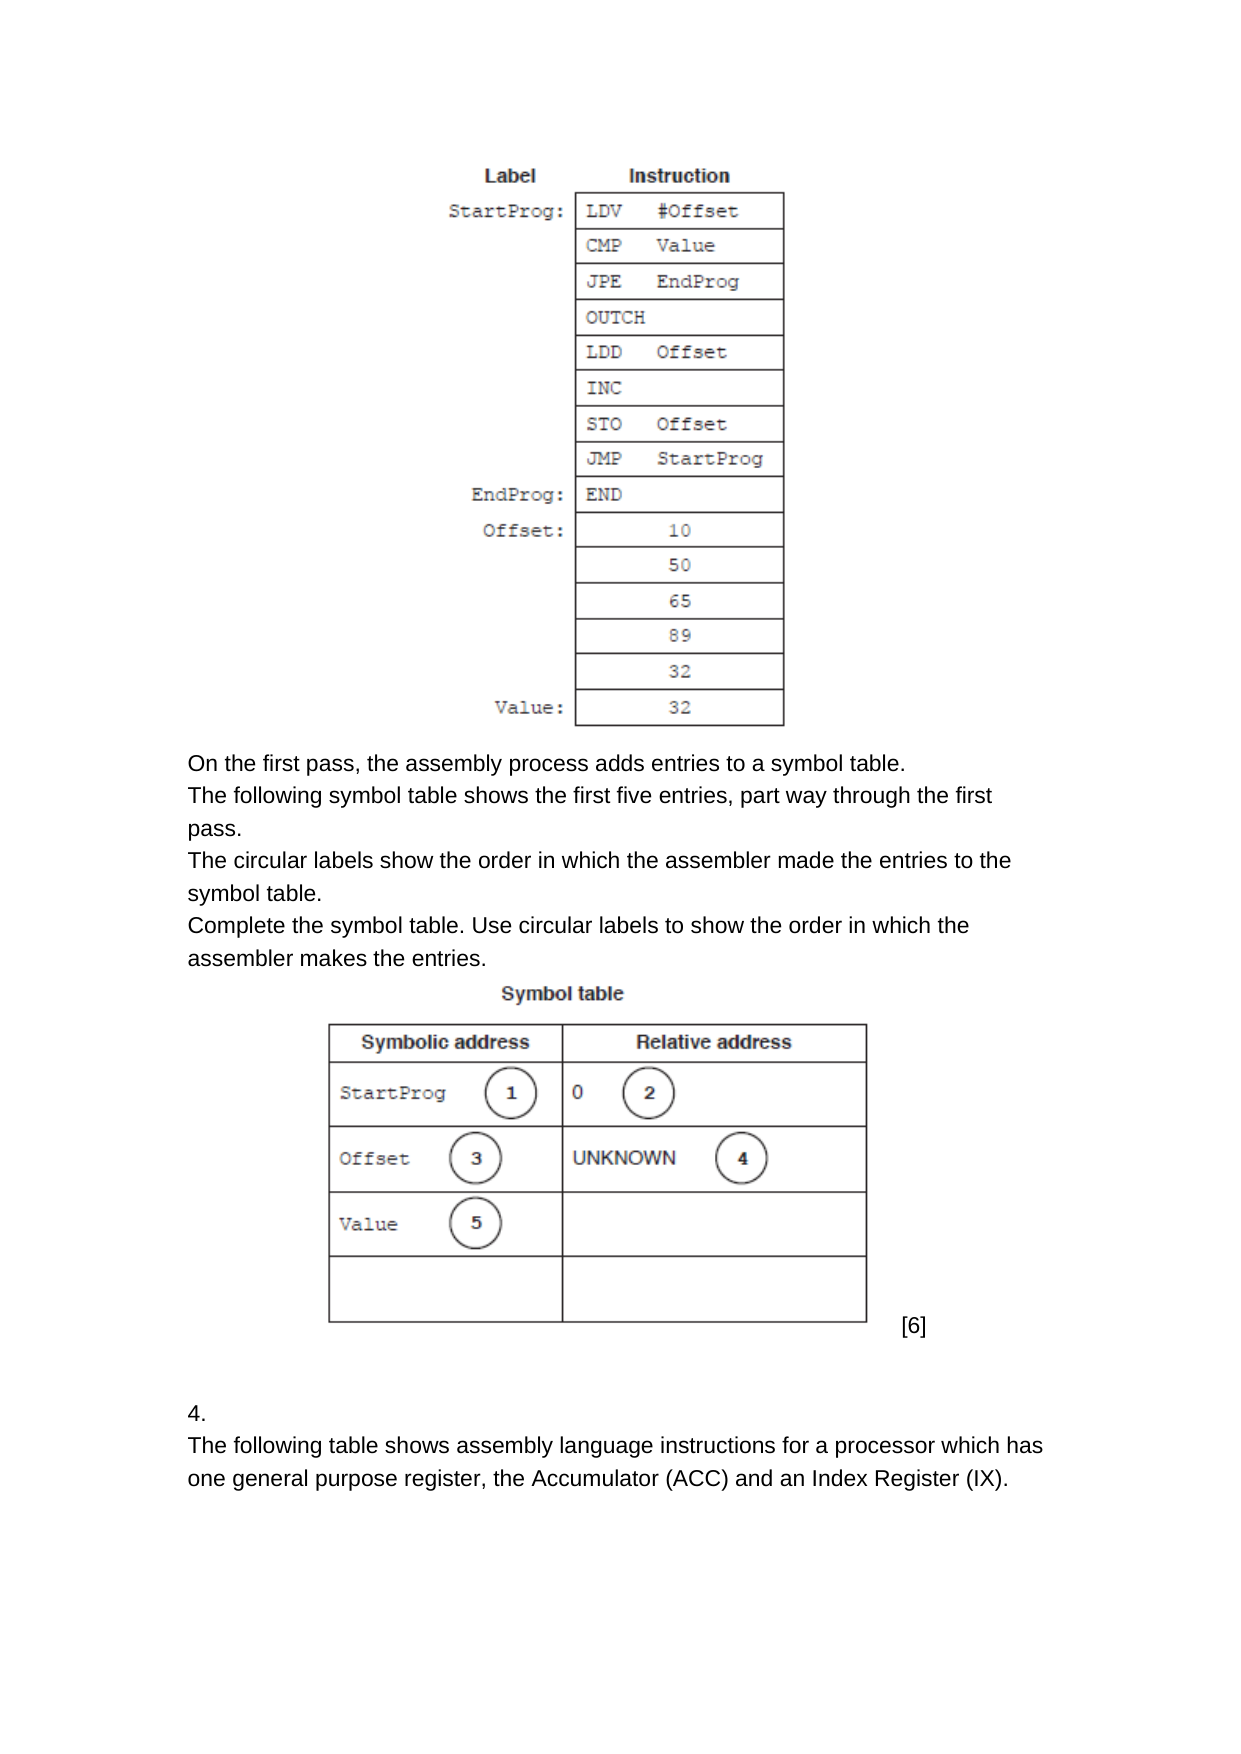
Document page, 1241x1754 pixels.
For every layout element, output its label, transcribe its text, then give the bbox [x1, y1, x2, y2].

text On the first pass, the assembly process adds entries to a symbol table. [187, 747, 1053, 779]
text The following symbol table shows the first five entries, part way through the first pass. [187, 779, 1053, 844]
picture [313, 974, 902, 1334]
picture [428, 162, 813, 739]
text The circular labels show the order in which the assembler made the entries to the symbol table. [187, 844, 1053, 909]
text The following table shows assembly language instructions for a processor which has one general purpose register, the Accumulator (ACC) and an Index Register (IX). [187, 1429, 1053, 1494]
text 4. [187, 1397, 1053, 1429]
text Complete the symbol table. Use circular labels to show the order in which the assembler makes the entries. [187, 909, 1053, 974]
